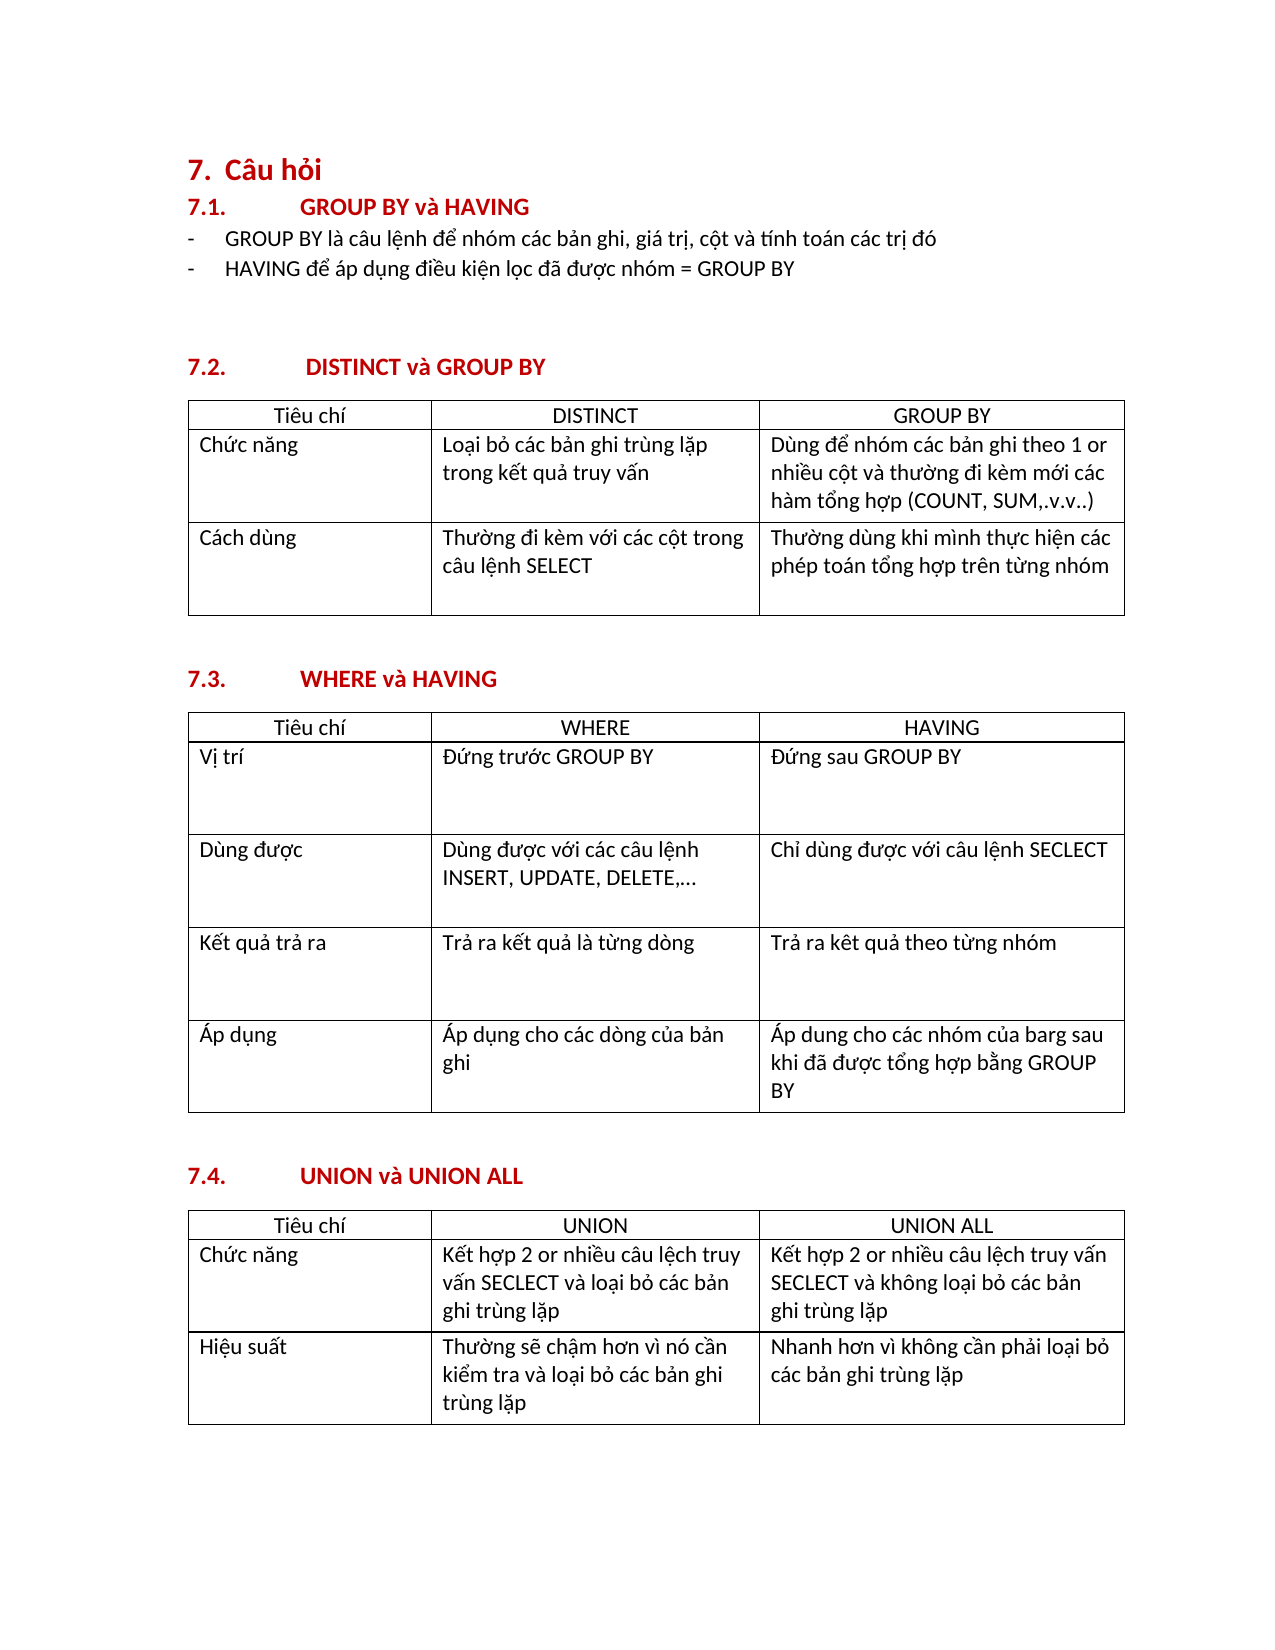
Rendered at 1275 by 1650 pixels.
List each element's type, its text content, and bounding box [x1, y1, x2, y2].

table_cell Dùng được với các câu lệnh INSERT, UPDATE, DELETE,… [432, 835, 759, 927]
table_cell Chỉ dùng được với câu lệnh SECLECT [760, 835, 1124, 927]
table_cell Thường đi kèm với các cột trong câu lệnh SELECT [432, 523, 759, 615]
list WHERE và HAVING [187, 663, 1125, 693]
table_cell Cách dùng [189, 523, 431, 615]
table_header GROUP BY [760, 401, 1124, 429]
table_cell Vị trí [189, 743, 431, 834]
table_cell Kết quả trả ra [189, 928, 431, 1019]
table_cell Chức năng [189, 1240, 431, 1331]
list Câu hỏi [187, 150, 1125, 188]
table_cell Nhanh hơn vì không cần phải loại bỏ các bản ghi trùng lặp [760, 1333, 1124, 1424]
list DISTINCT và GROUP BY [187, 351, 1125, 381]
table_header DISTINCT [432, 401, 759, 429]
table_cell Dùng để nhóm các bản ghi theo 1 or nhiều cột và thường đi kèm mới các hàm tổng hợp (COUNT, SUM,.v.v..) [760, 430, 1124, 522]
list GROUP BY và HAVING [187, 191, 1125, 222]
table_cell Trả ra kêt quả theo từng nhóm [760, 928, 1124, 1019]
table_header Tiêu chí [189, 401, 431, 429]
list UNION và UNION ALL [187, 1160, 1125, 1191]
table_header Tiêu chí [189, 1211, 431, 1239]
table_header Tiêu chí [189, 713, 431, 741]
table_cell Thường dùng khi mình thực hiện các phép toán tổng hợp trên từng nhóm [760, 523, 1124, 615]
table_cell Thường sẽ chậm hơn vì nó cần kiểm tra và loại bỏ các bản ghi trùng lặp [432, 1333, 759, 1424]
table_cell Hiệu suất [189, 1333, 431, 1424]
table_header WHERE [432, 713, 759, 741]
table_cell Trả ra kết quả là từng dòng [432, 928, 759, 1019]
table_cell Áp dung cho các nhóm của barg sau khi đã được tổng hợp bằng GROUP BY [760, 1021, 1124, 1112]
table_cell Dùng được [189, 835, 431, 927]
table_header UNION ALL [760, 1211, 1124, 1239]
table_cell Kết hợp 2 or nhiều câu lệch truy vấn SECLECT và loại bỏ các bản ghi trùng lặp [432, 1240, 759, 1331]
table_cell Loại bỏ các bản ghi trùng lặp trong kết quả truy vấn [432, 430, 759, 522]
table_cell Áp dụng [189, 1021, 431, 1112]
table_header UNION [432, 1211, 759, 1239]
table_cell Kết hợp 2 or nhiều câu lệch truy vấn SECLECT và không loại bỏ các bản ghi trùng lặp [760, 1240, 1124, 1331]
table_header HAVING [760, 713, 1124, 741]
list HAVING để áp dụng điều kiện lọc đã được nhóm = GROUP BY [187, 254, 1125, 282]
table_cell Đứng trước GROUP BY [432, 743, 759, 834]
list GROUP BY là câu lệnh để nhóm các bản ghi, giá trị, cột và tính toán các trị đó [187, 224, 1125, 252]
table_cell Chức năng [189, 430, 431, 522]
table_cell Đứng sau GROUP BY [760, 743, 1124, 834]
table_cell Áp dụng cho các dòng của bản ghi [432, 1021, 759, 1112]
